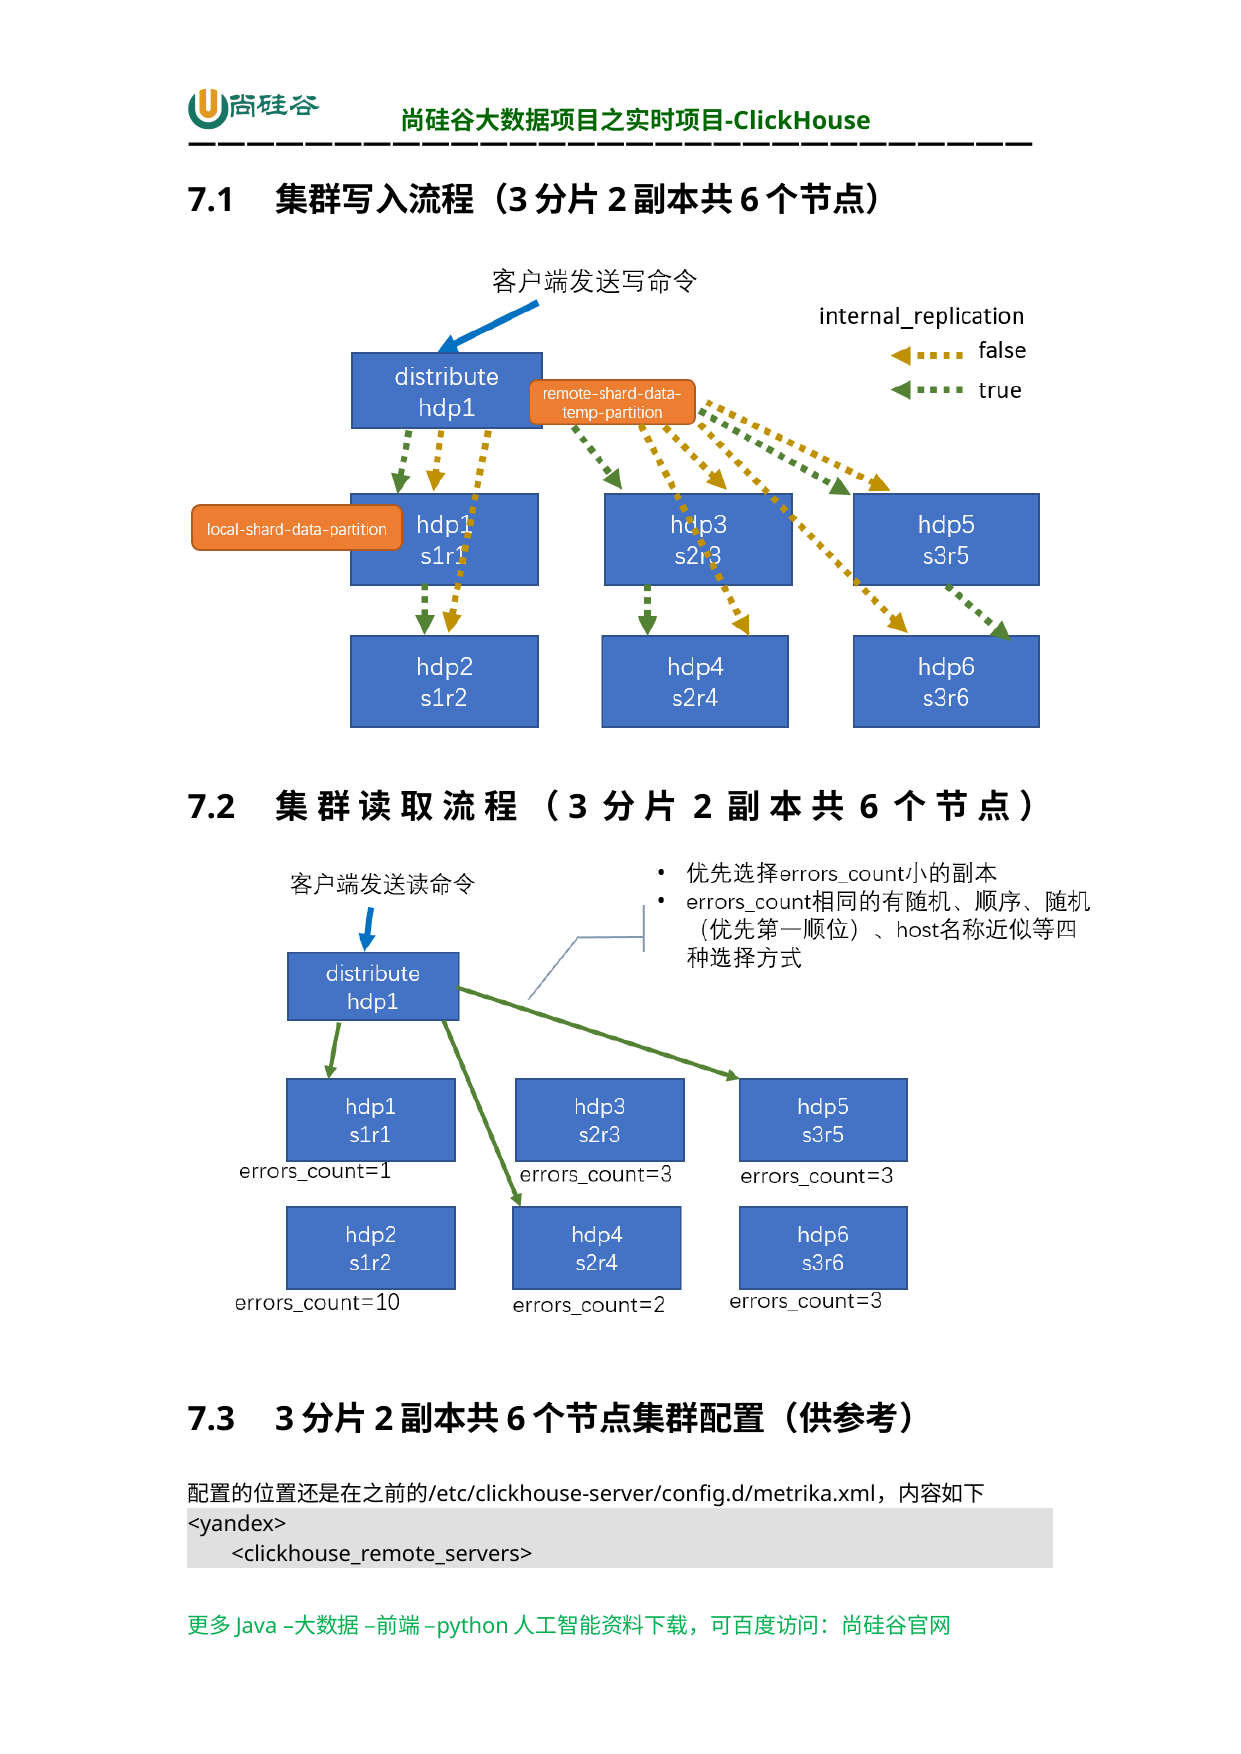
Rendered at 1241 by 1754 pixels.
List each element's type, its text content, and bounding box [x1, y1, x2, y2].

text 配置的位置还是在之前的/etc/clickhouse-server/config.d/metrika.xml，内容如下 [187, 1476, 1053, 1508]
text <clickhouse_remote_servers> [187, 1538, 1053, 1568]
picture [231, 836, 1097, 1328]
subtitle 集群写入流程（3分片2副本共6个节点） [187, 165, 1053, 230]
subtitle 3分片2副本共6个节点集群配置（供参考） [187, 1384, 1053, 1449]
text <yandex> [187, 1508, 1053, 1538]
picture [187, 88, 321, 130]
picture [187, 257, 1053, 740]
